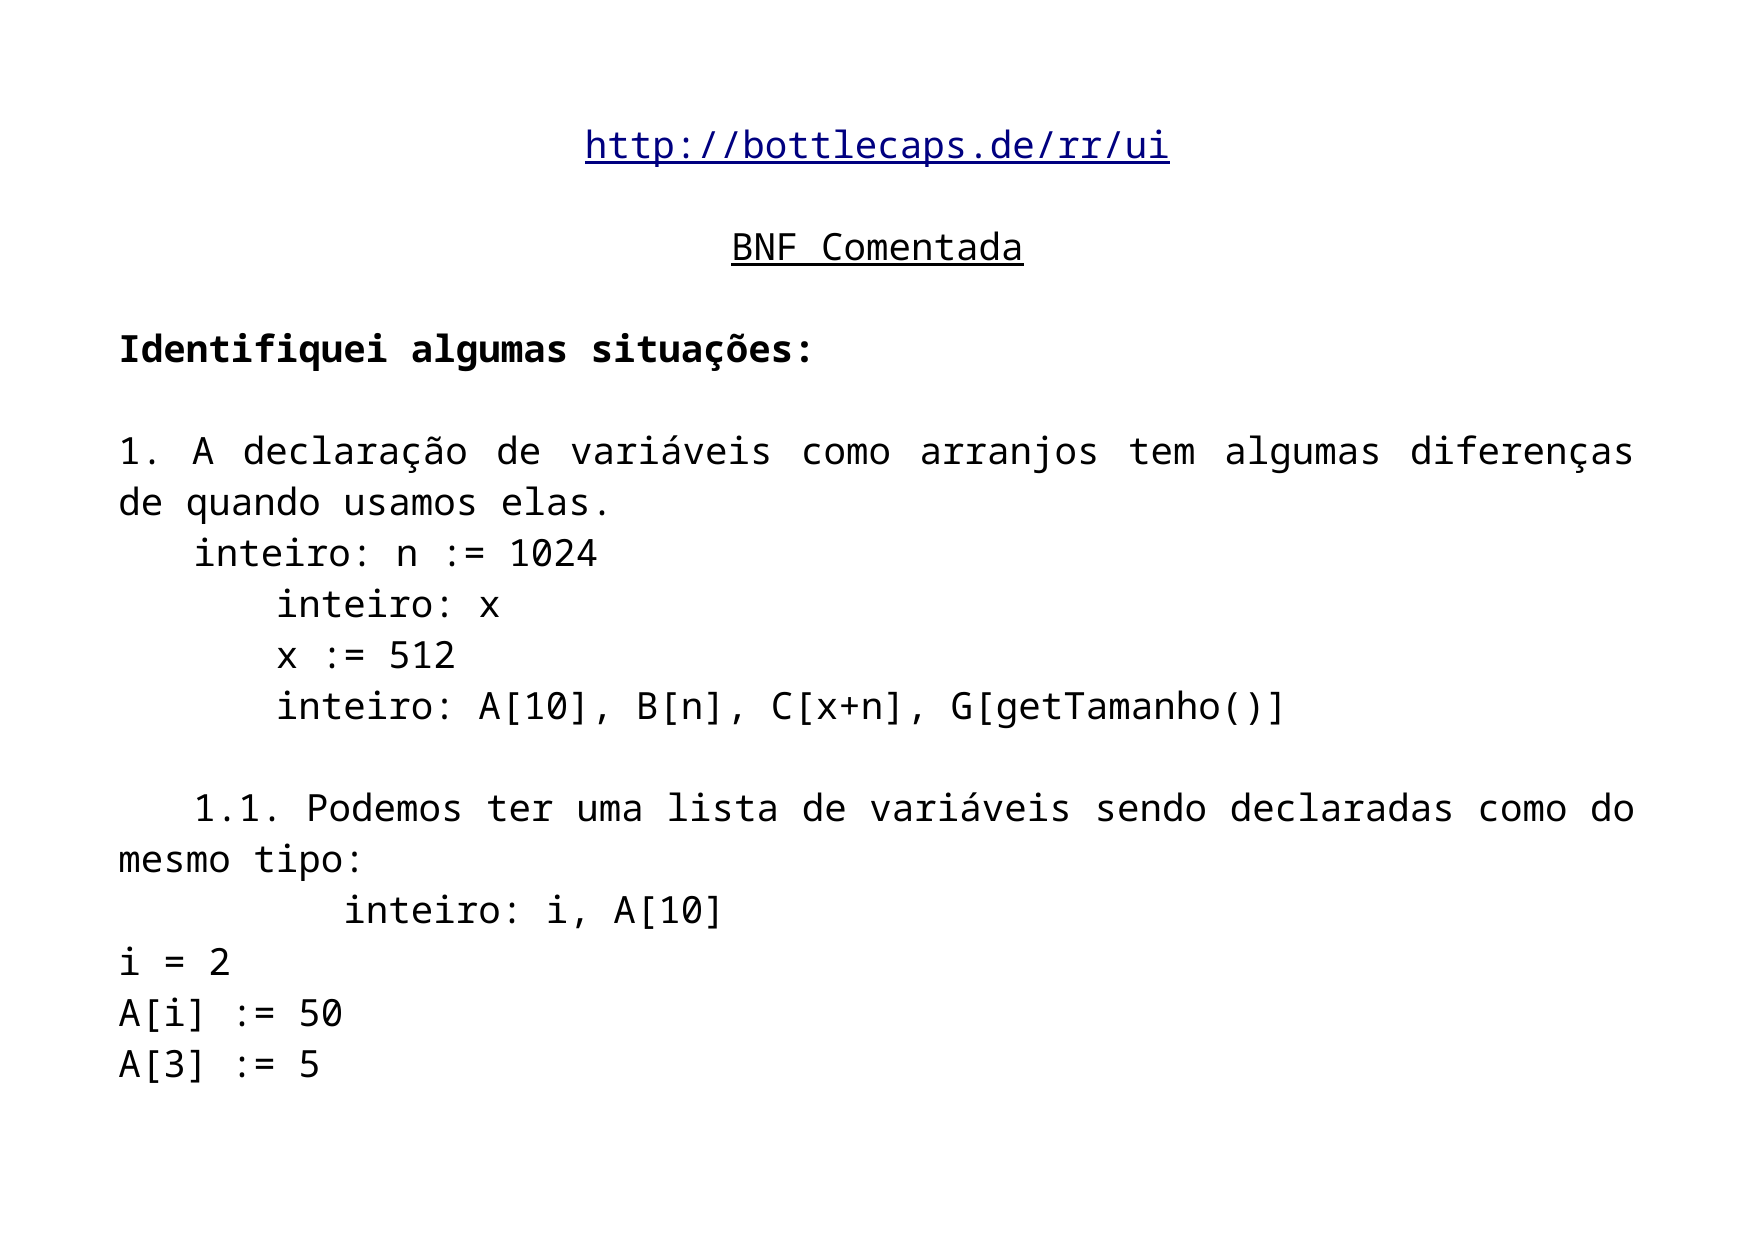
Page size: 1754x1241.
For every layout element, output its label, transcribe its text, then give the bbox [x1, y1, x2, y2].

text inteiro: n := 1024 [118, 526, 1636, 577]
text inteiro: i, A[10] [118, 884, 1636, 935]
text BNF Comentada [118, 220, 1636, 271]
text A[3] := 5 [118, 1037, 1636, 1088]
text inteiro: x [118, 577, 1636, 628]
text 1. A declaração de variáveis como arranjos tem algumas diferenças de quando usamos elas. [118, 424, 1636, 526]
text x := 512 [118, 628, 1636, 679]
text inteiro: A[10], B[n], C[x+n], G[getTamanho()] [118, 679, 1636, 731]
text http://bottlecaps.de/rr/ui [118, 118, 1636, 169]
text Identifiquei algumas situações: [118, 322, 1636, 373]
text 1.1. Podemos ter uma lista de variáveis sendo declaradas como do mesmo tipo: [118, 782, 1636, 884]
text A[i] := 50 [118, 986, 1636, 1037]
text i = 2 [118, 935, 1636, 986]
